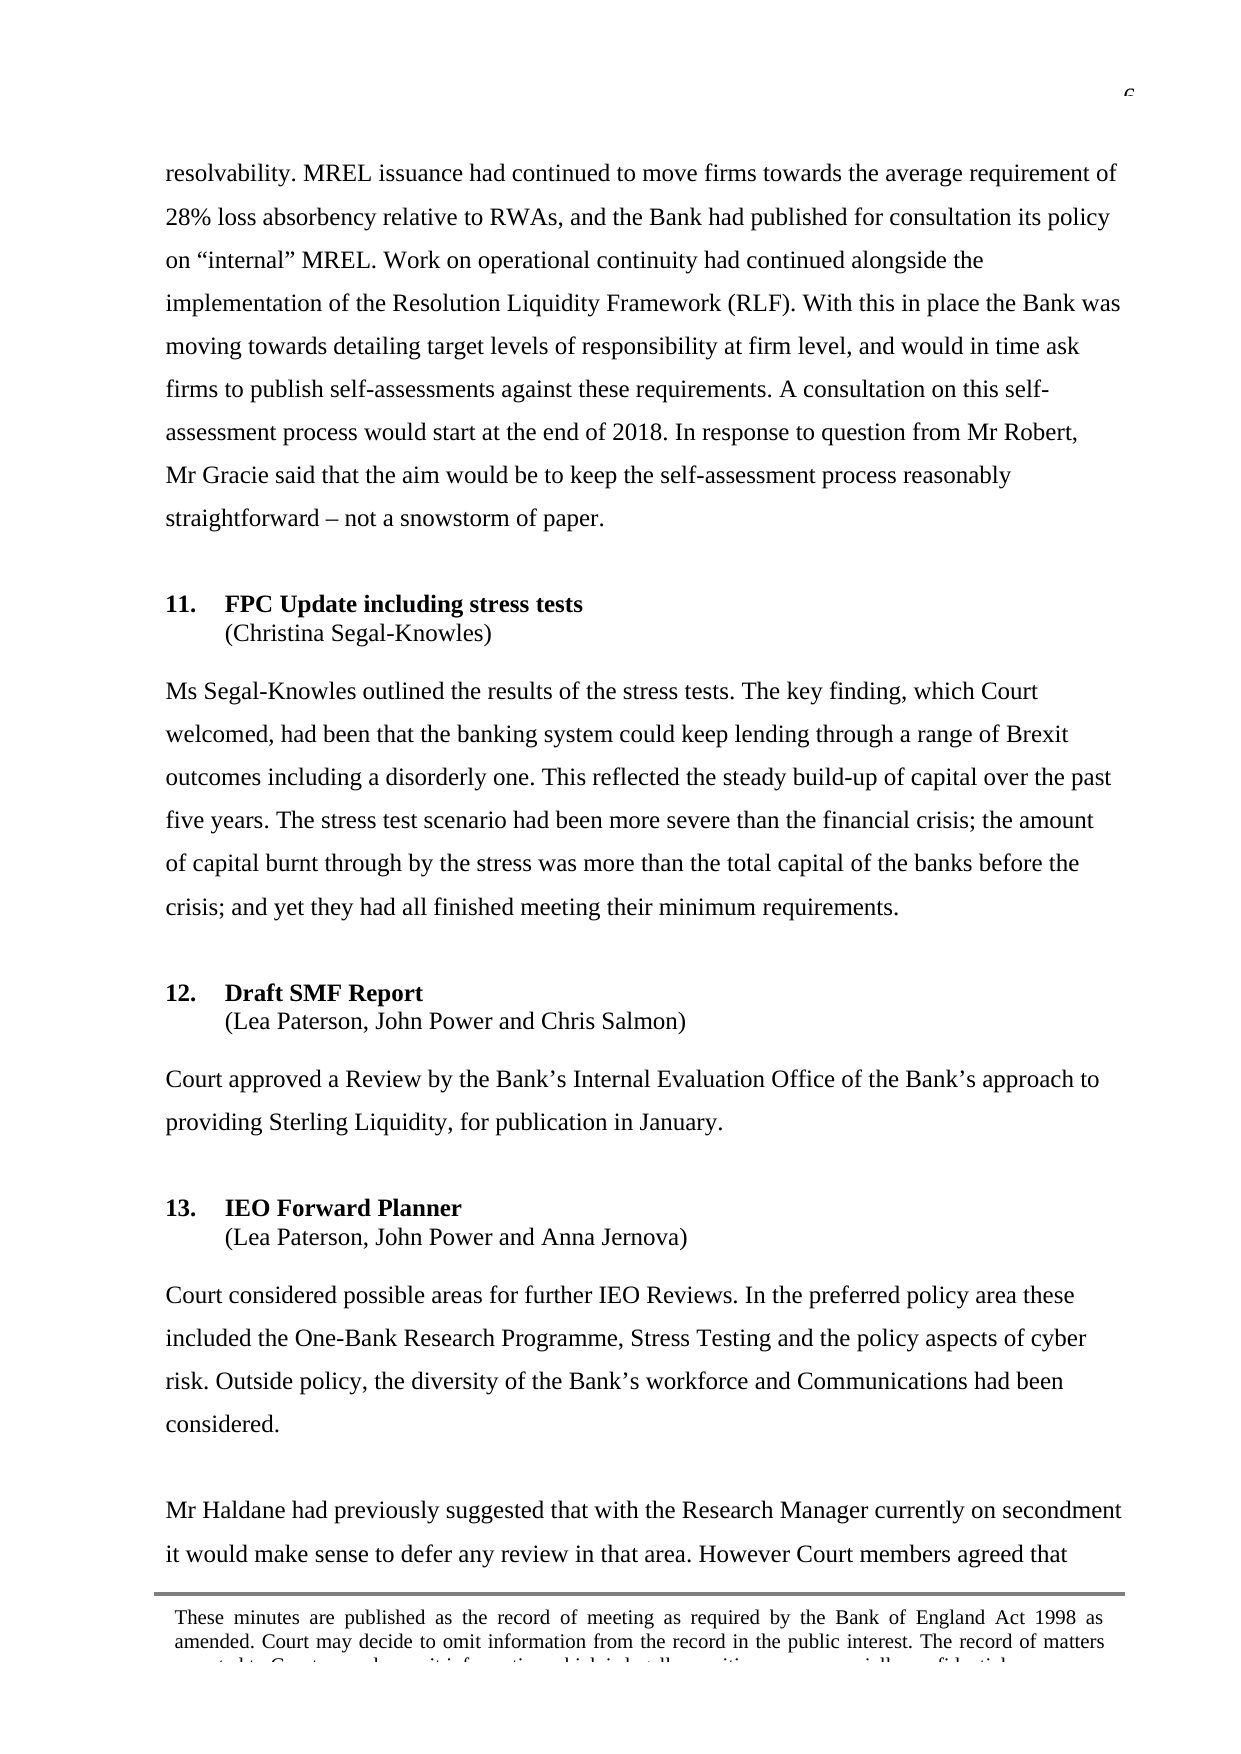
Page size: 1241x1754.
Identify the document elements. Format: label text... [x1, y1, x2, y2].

subtitle FPC Update including stress tests [165, 590, 1140, 618]
subtitle IEO Forward Planner [165, 1194, 1140, 1222]
text (Christina Segal-Knowles) [224, 618, 1140, 647]
text Mr Gracie said that the aim would be to keep the self-assessment process reasonably straightforward – not a snowstorm of paper. [165, 460, 1013, 532]
text resolvability. MREL issuance had continued to move firms towards the average requirement of 28% loss absorbency relative to RWAs, and the Bank had published for consultation its policy on “internal” MREL. Work on operational continuity had continued alongside the implementation of the Resolution Liquidity Framework (RLF). With this in place the Bank was moving towards detailing target levels of responsibility at firm level, and would in time ask firms to publish self-assessments against these requirements. A consultation on this self- assessment process would start at the end of 2018. In response to question from Mr Robert, [165, 158, 1128, 446]
text Mr Haldane had previously suggested that with the Research Manager currently on secondment it would make sense to defer any review in that area. However Court members agreed that [165, 1496, 1124, 1567]
subtitle Draft SMF Report [165, 978, 1140, 1007]
text Court approved a Review by the Bank’s Internal Evaluation Office of the Bank’s approach to providing Sterling Liquidity, for publication in January. [165, 1064, 1101, 1136]
text Court considered possible areas for further IEO Reviews. In the preferred policy area these included the One-Bank Research Programme, Stress Testing and the policy aspects of cyber risk. Outside policy, the diversity of the Bank’s workforce and Communications had been considered. [165, 1280, 1088, 1438]
text (Lea Paterson, John Power and Anna Jernova) [224, 1222, 1140, 1251]
text Ms Segal-Knowles outlined the results of the stress tests. The key finding, which Court welcomed, had been that the banking system could keep lending through a range of Brexit outcomes including a disorderly one. This reflected the steady build-up of capital over the past five years. The stress test scenario had been more severe than the financial crisis; the amount of capital burnt through by the stress was more than the total capital of the banks before the crisis; and yet they had all finished meeting their minimum requirements. [165, 676, 1115, 920]
text (Lea Paterson, John Power and Chris Salmon) [224, 1007, 1140, 1035]
